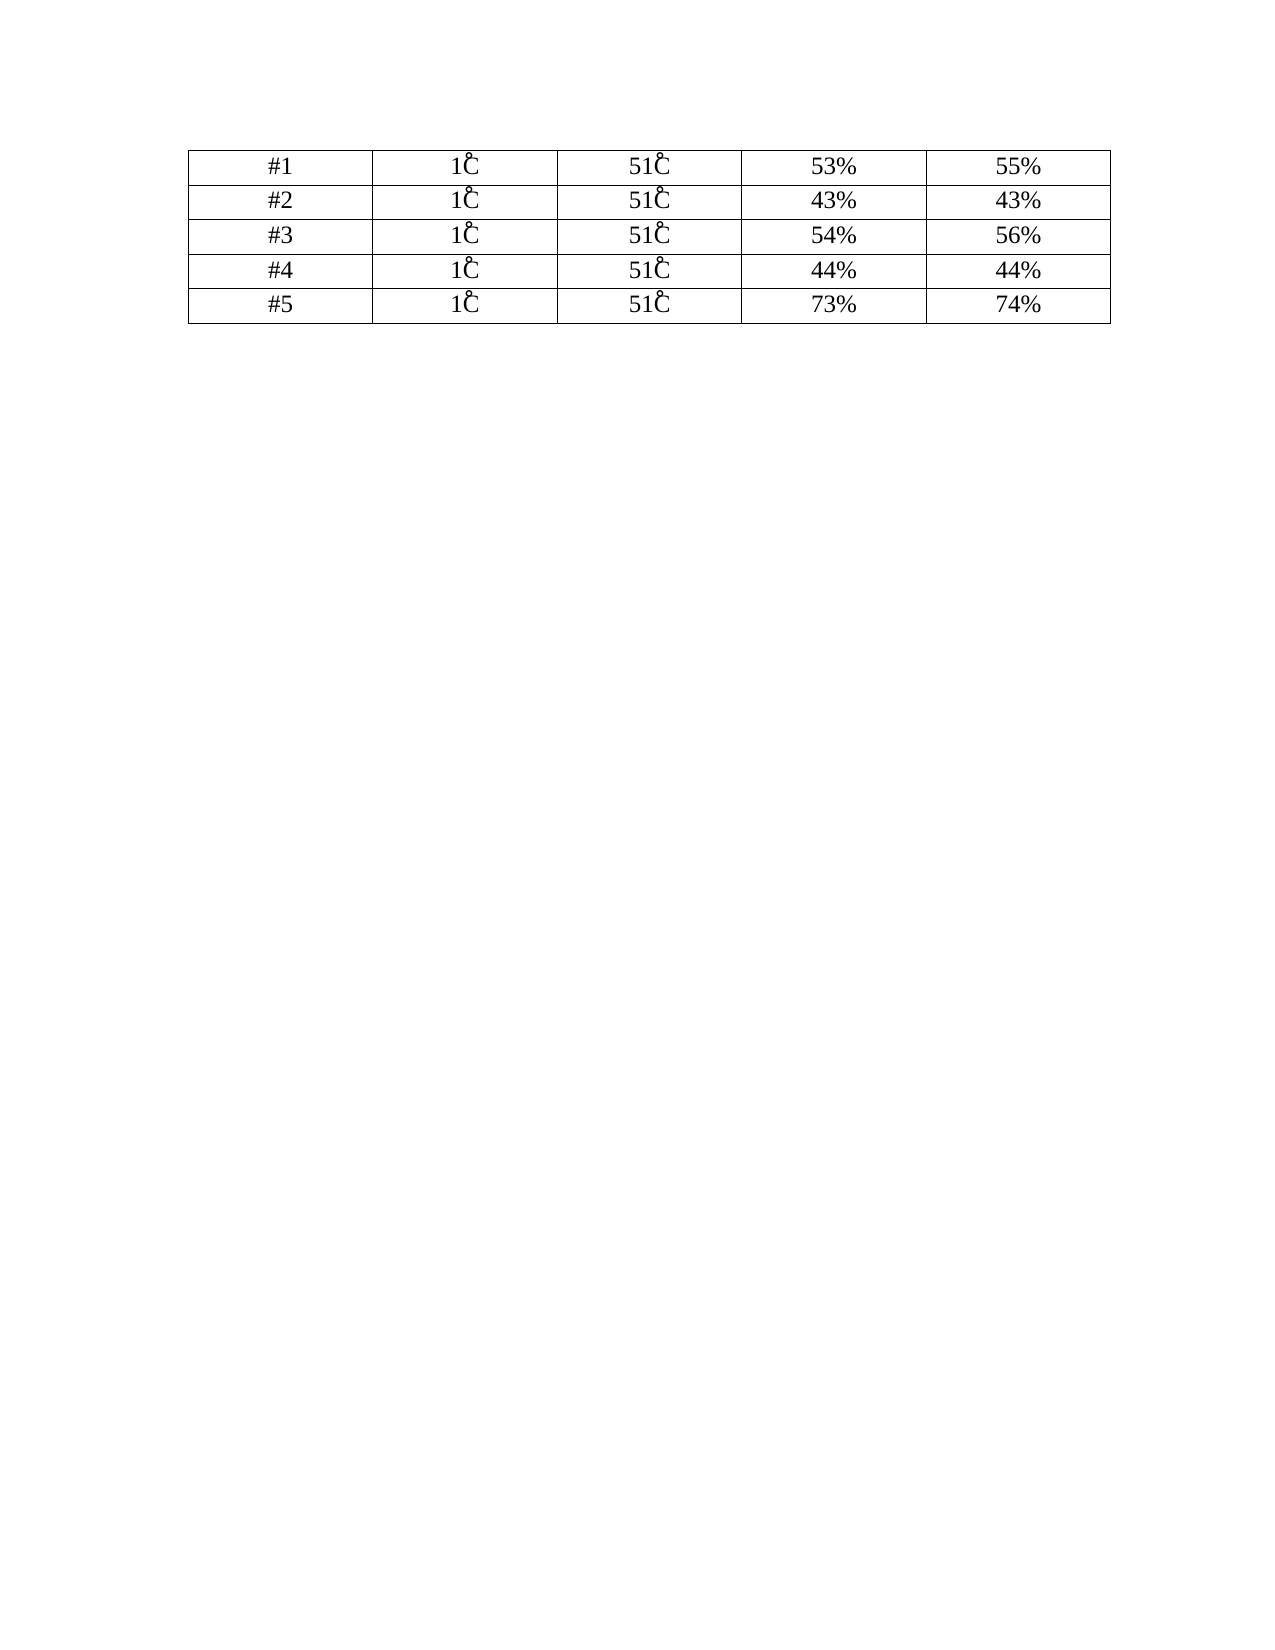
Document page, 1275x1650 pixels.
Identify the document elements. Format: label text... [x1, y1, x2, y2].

table_cell 44% [742, 255, 926, 288]
table_cell 43% [927, 186, 1110, 219]
table_cell 54% [742, 220, 926, 254]
table_cell 1ْC [373, 289, 557, 323]
table_cell 51ْC [558, 220, 741, 254]
table_cell 51ْC [558, 255, 741, 288]
table_cell 43% [742, 186, 926, 219]
table_cell #4 [189, 255, 372, 288]
table_cell 51ْC [558, 186, 741, 219]
table_cell #3 [189, 220, 372, 254]
table_cell #1 [189, 151, 372, 184]
table_cell 44% [927, 255, 1110, 288]
table_cell 51ْC [558, 289, 741, 323]
table_cell 74% [927, 289, 1110, 323]
table_cell 1ْC [373, 186, 557, 219]
table_cell 55% [927, 151, 1110, 184]
table_cell 1ْC [373, 255, 557, 288]
table_cell #2 [189, 186, 372, 219]
table_cell #5 [189, 289, 372, 323]
table_cell 1ْC [373, 151, 557, 184]
table_cell 53% [742, 151, 926, 184]
table_cell 56% [927, 220, 1110, 254]
table_cell 73% [742, 289, 926, 323]
table_cell 1ْC [373, 220, 557, 254]
table_cell 51ْC [558, 151, 741, 184]
